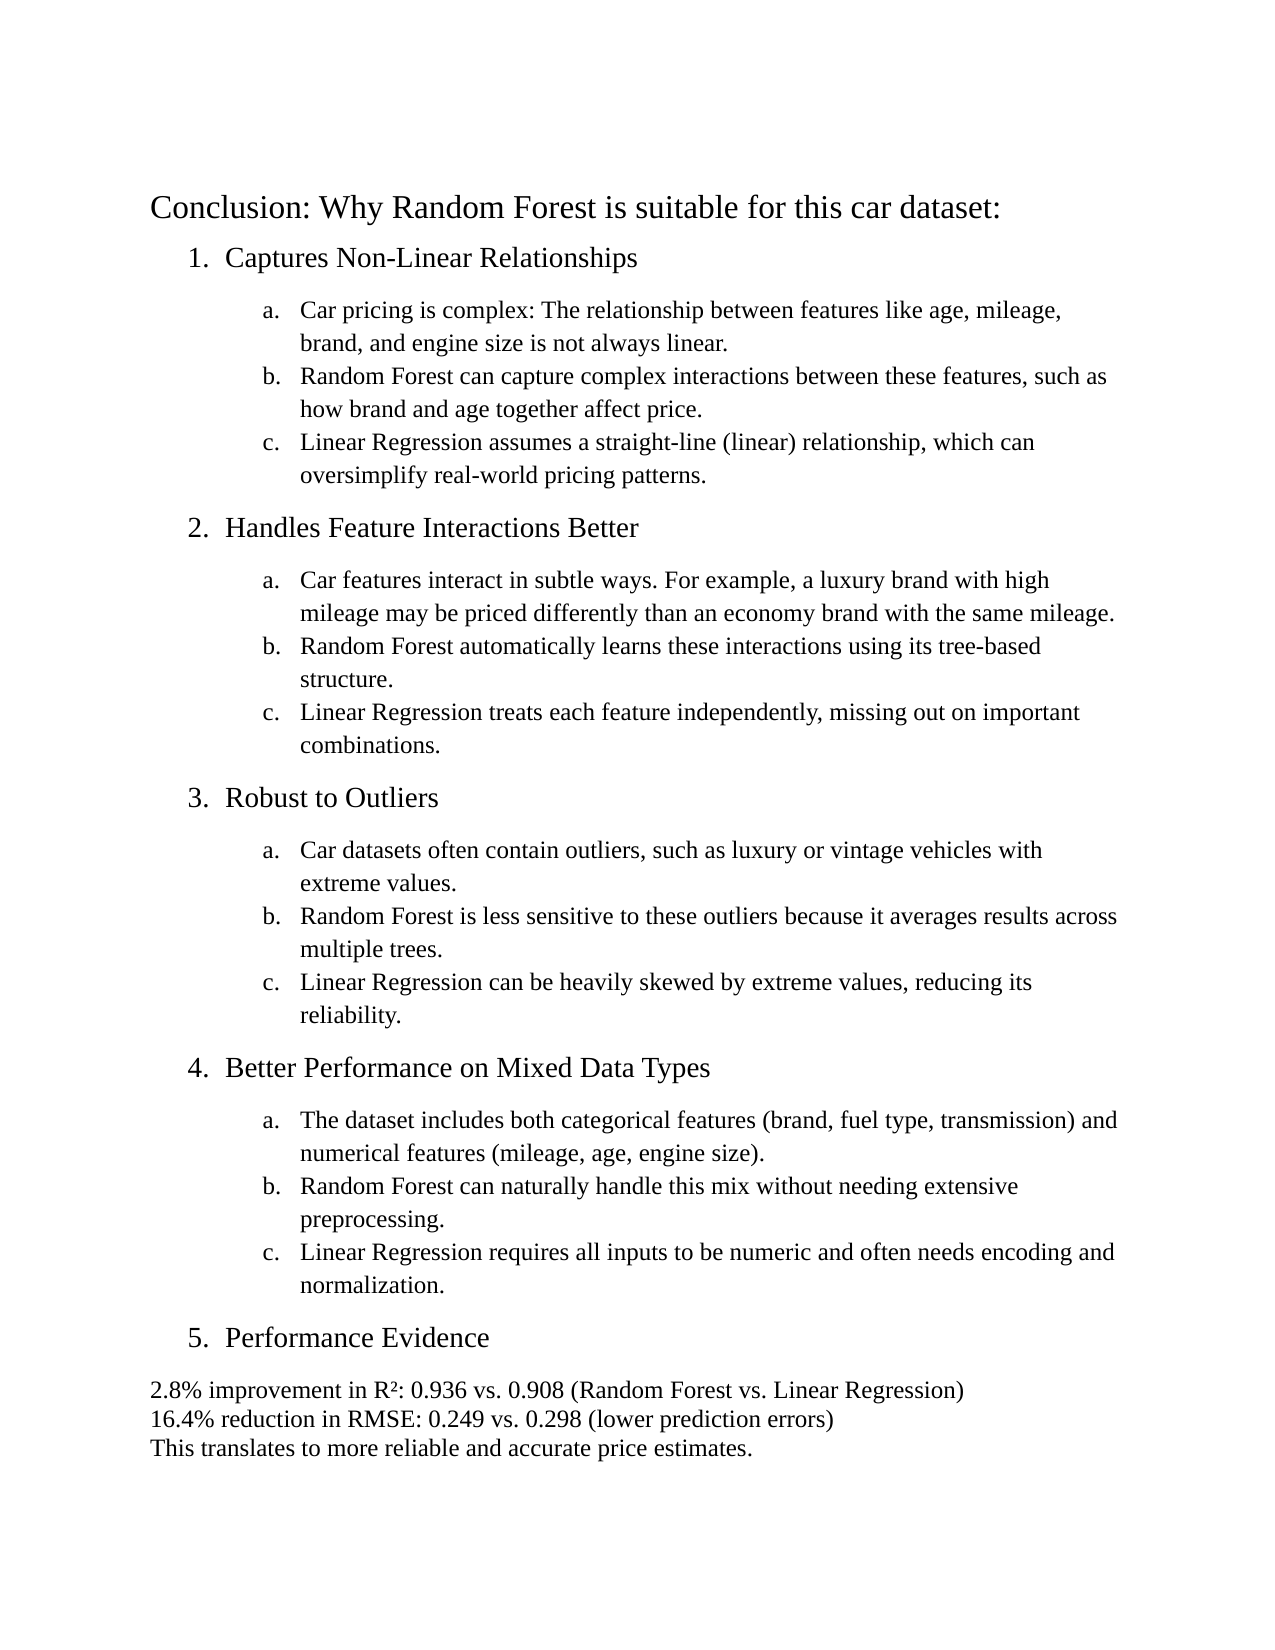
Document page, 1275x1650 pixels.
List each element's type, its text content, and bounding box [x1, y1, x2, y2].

text This translates to more reliable and accurate price estimates. [150, 1433, 1125, 1461]
text Car pricing is complex: The relationship between features like age, mileage, brand, and engine size is not always linear. [262, 295, 1125, 357]
text Car datasets often contain outliers, such as luxury or vintage vehicles with extreme values. [262, 835, 1125, 897]
subtitle Performance Evidence [187, 1320, 1125, 1353]
text Linear Regression requires all inputs to be numeric and often needs encoding and normalization. [262, 1237, 1125, 1299]
subtitle Conclusion: Why Random Forest is suitable for this car dataset: [150, 187, 1125, 226]
subtitle Better Performance on Mixed Data Types [187, 1050, 1125, 1083]
subtitle Robust to Outliers [187, 780, 1125, 813]
text 16.4% reduction in RMSE: 0.249 vs. 0.298 (lower prediction errors) [150, 1404, 1125, 1433]
subtitle Handles Feature Interactions Better [187, 510, 1125, 543]
text Random Forest can naturally handle this mix without needing extensive preprocessing. [262, 1171, 1125, 1233]
subtitle Captures Non-Linear Relationships [187, 240, 1125, 273]
text Car features interact in subtle ways. For example, a luxury brand with high mileage may be priced differently than an economy brand with the same mileage. [262, 565, 1125, 627]
text Random Forest can capture complex interactions between these features, such as how brand and age together affect price. [262, 361, 1125, 423]
text Linear Regression assumes a straight-line (linear) relationship, which can oversimplify real-world pricing patterns. [262, 427, 1125, 489]
text Random Forest is less sensitive to these outliers because it averages results across multiple trees. [262, 901, 1125, 963]
text Linear Regression treats each feature independently, missing out on important combinations. [262, 697, 1125, 759]
text Random Forest automatically learns these interactions using its tree-based structure. [262, 631, 1125, 693]
text 2.8% improvement in R²: 0.936 vs. 0.908 (Random Forest vs. Linear Regression) [150, 1375, 1125, 1404]
text The dataset includes both categorical features (brand, fuel type, transmission) and numerical features (mileage, age, engine size). [262, 1105, 1125, 1167]
text Linear Regression can be heavily skewed by extreme values, reducing its reliability. [262, 967, 1125, 1029]
